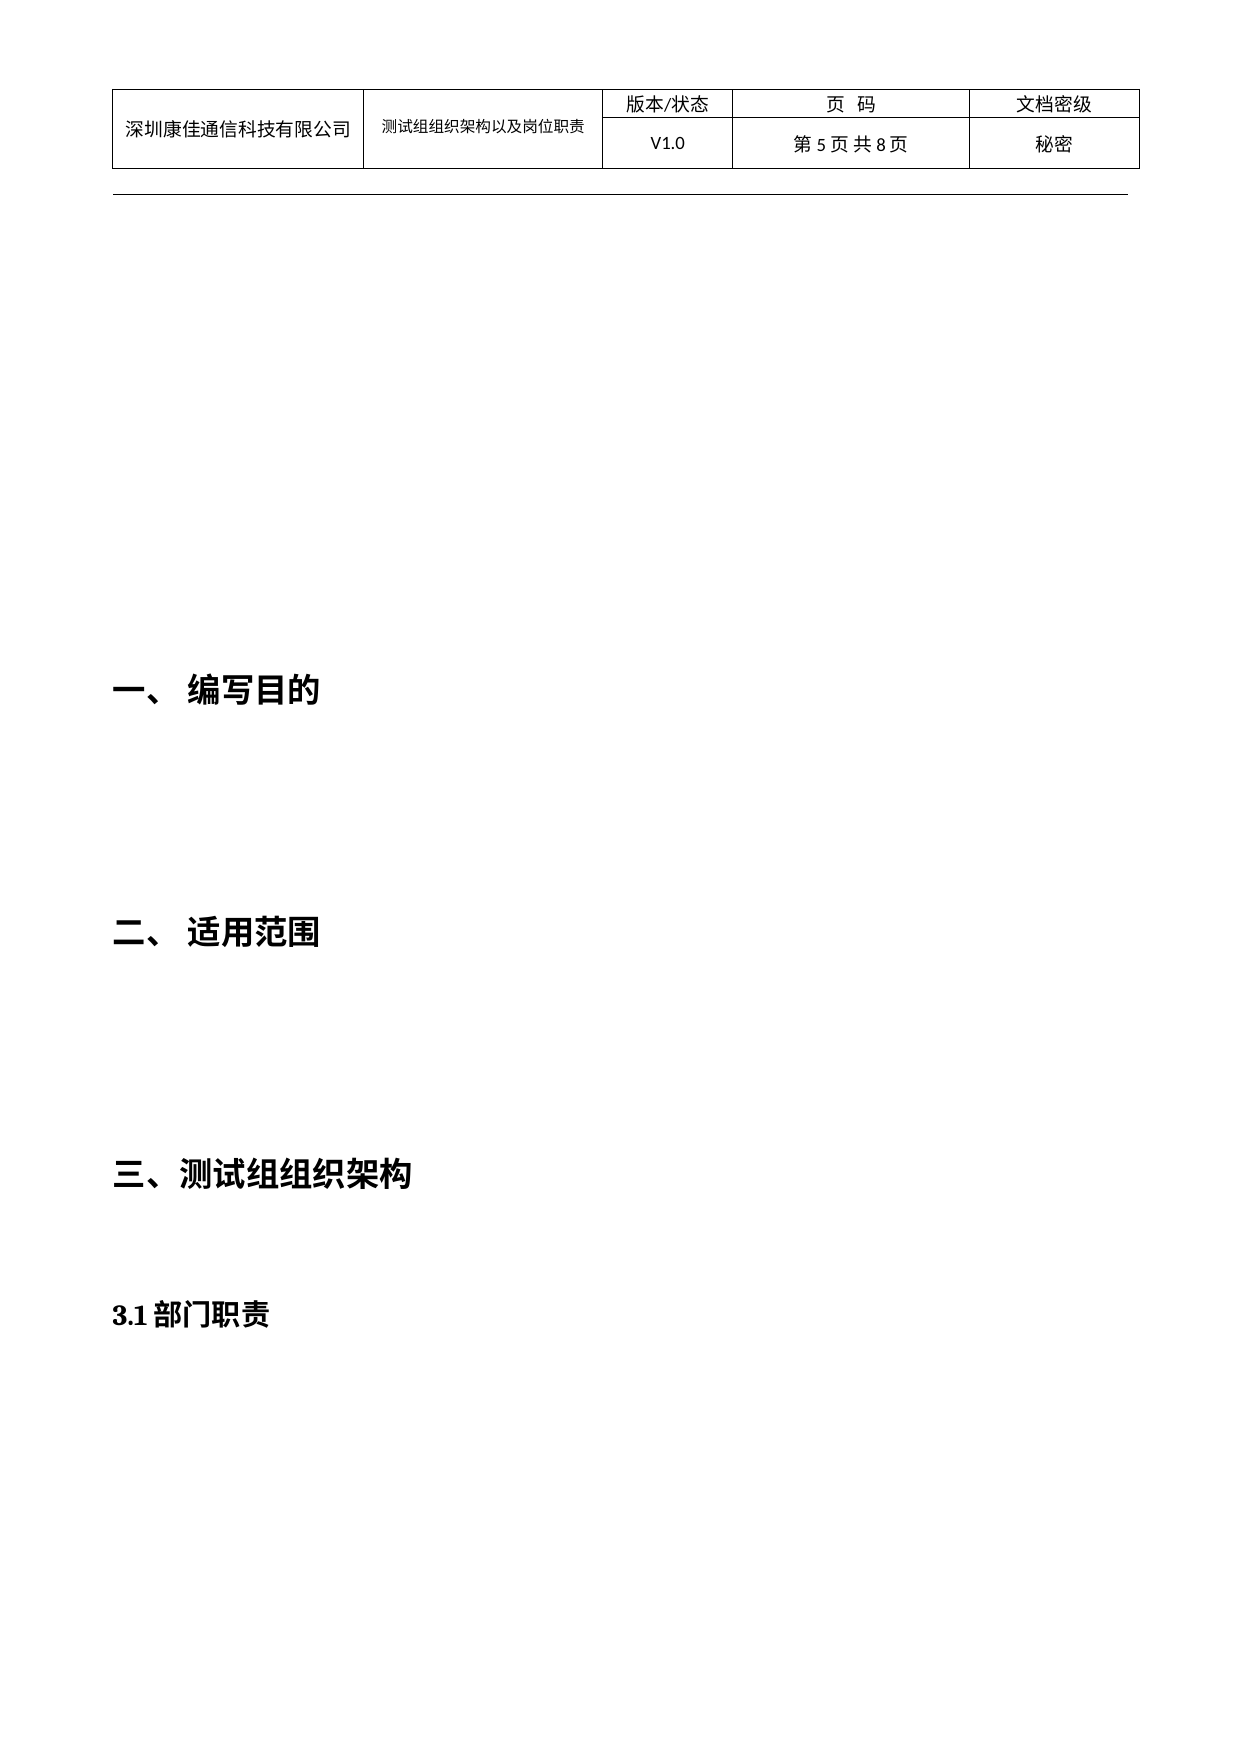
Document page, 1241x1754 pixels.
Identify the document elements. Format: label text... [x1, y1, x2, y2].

subtitle 三、测试组组织架构 [112, 1134, 1128, 1210]
subtitle 编写目的 [112, 649, 1128, 726]
subtitle 适用范围 [112, 892, 1128, 968]
subtitle 3.1部门职责 [112, 1274, 1128, 1351]
